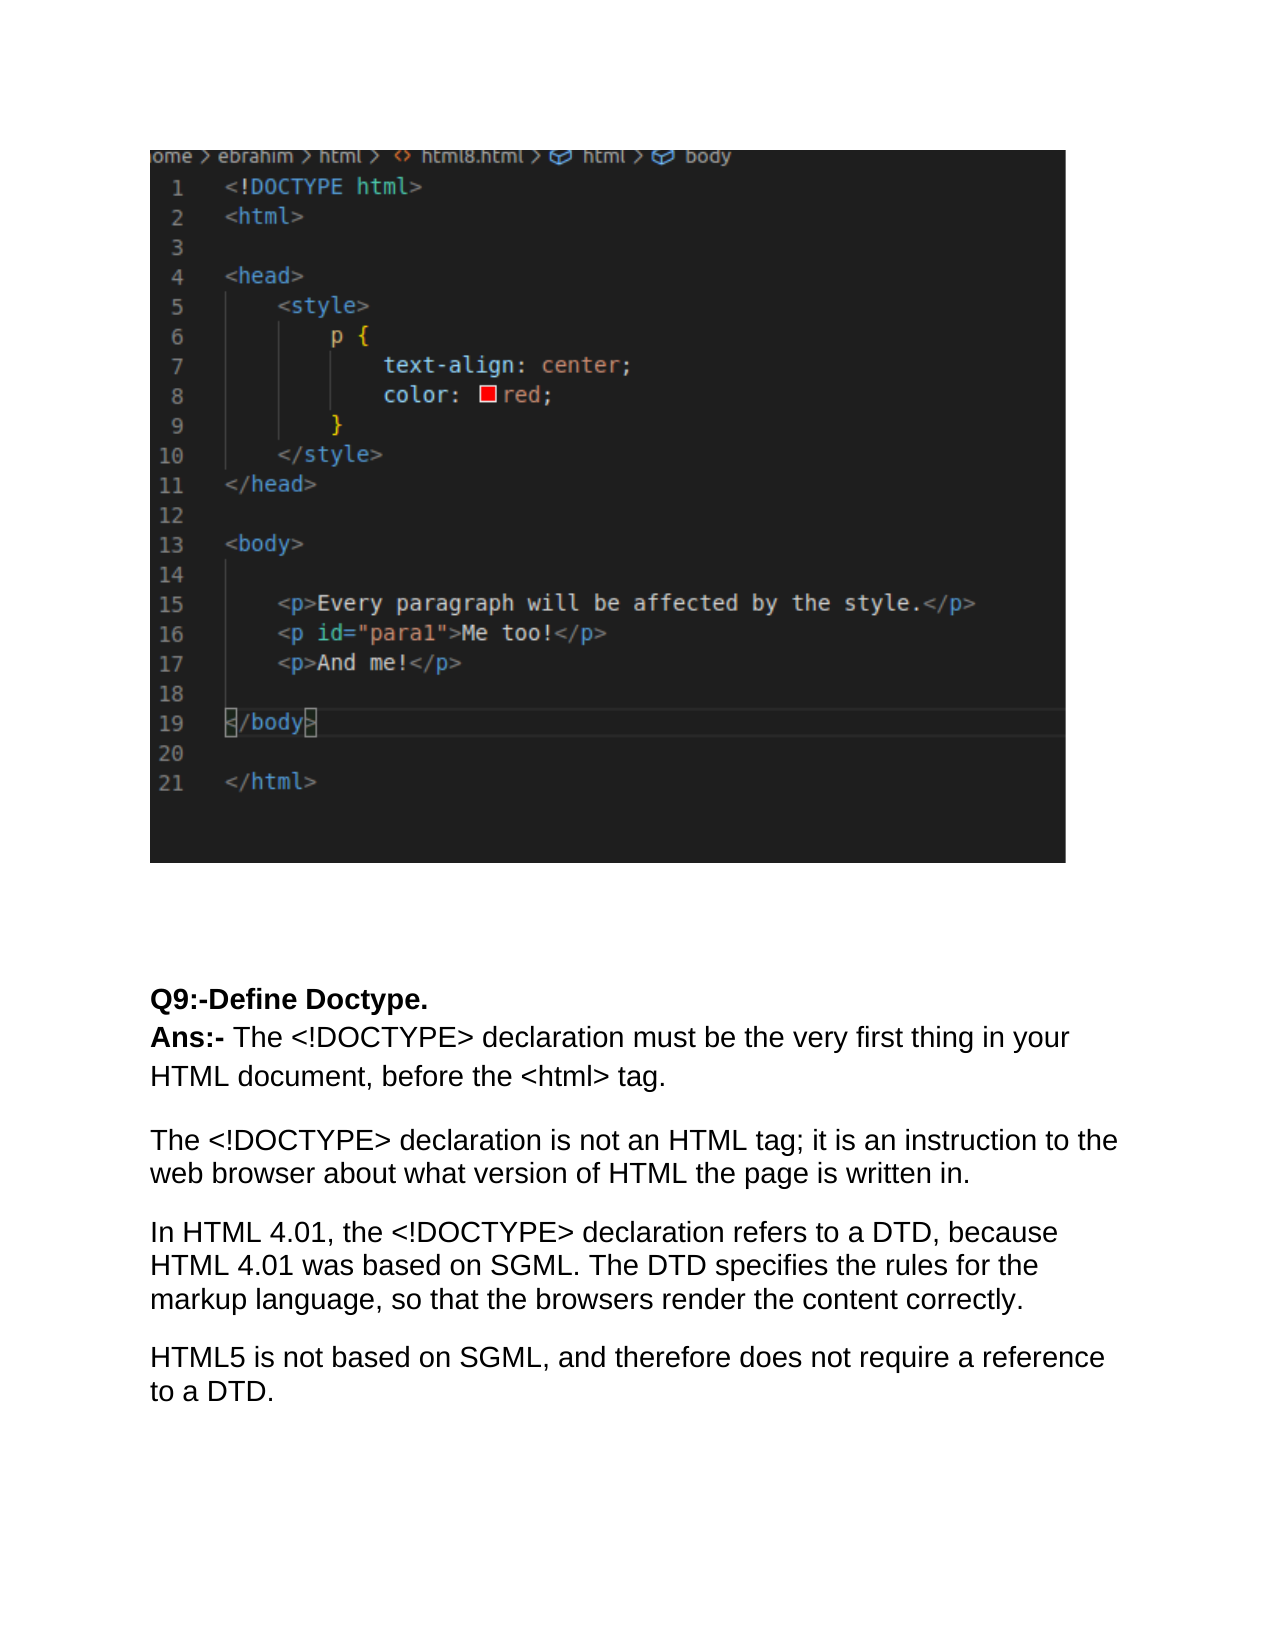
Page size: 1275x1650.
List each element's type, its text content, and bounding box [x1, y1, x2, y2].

picture [150, 150, 1066, 863]
text Q9:-Define Doctype. [150, 982, 1125, 1016]
text HTML5 is not based on SGML, and therefore does not require a reference to a DTD. [150, 1340, 1125, 1407]
text In HTML 4.01, the <!DOCTYPE> declaration refers to a DTD, because HTML 4.01 was based on SGML. The DTD specifies the rules for the markup language, so that the browsers render the content correctly. [150, 1215, 1125, 1315]
text The <!DOCTYPE> declaration is not an HTML tag; it is an instruction to the web browser about what version of HTML the page is written in. [150, 1123, 1125, 1190]
text Ans:- The <!DOCTYPE> declaration must be the very first thing in your HTML document, before the <html> tag. [150, 1021, 1125, 1093]
